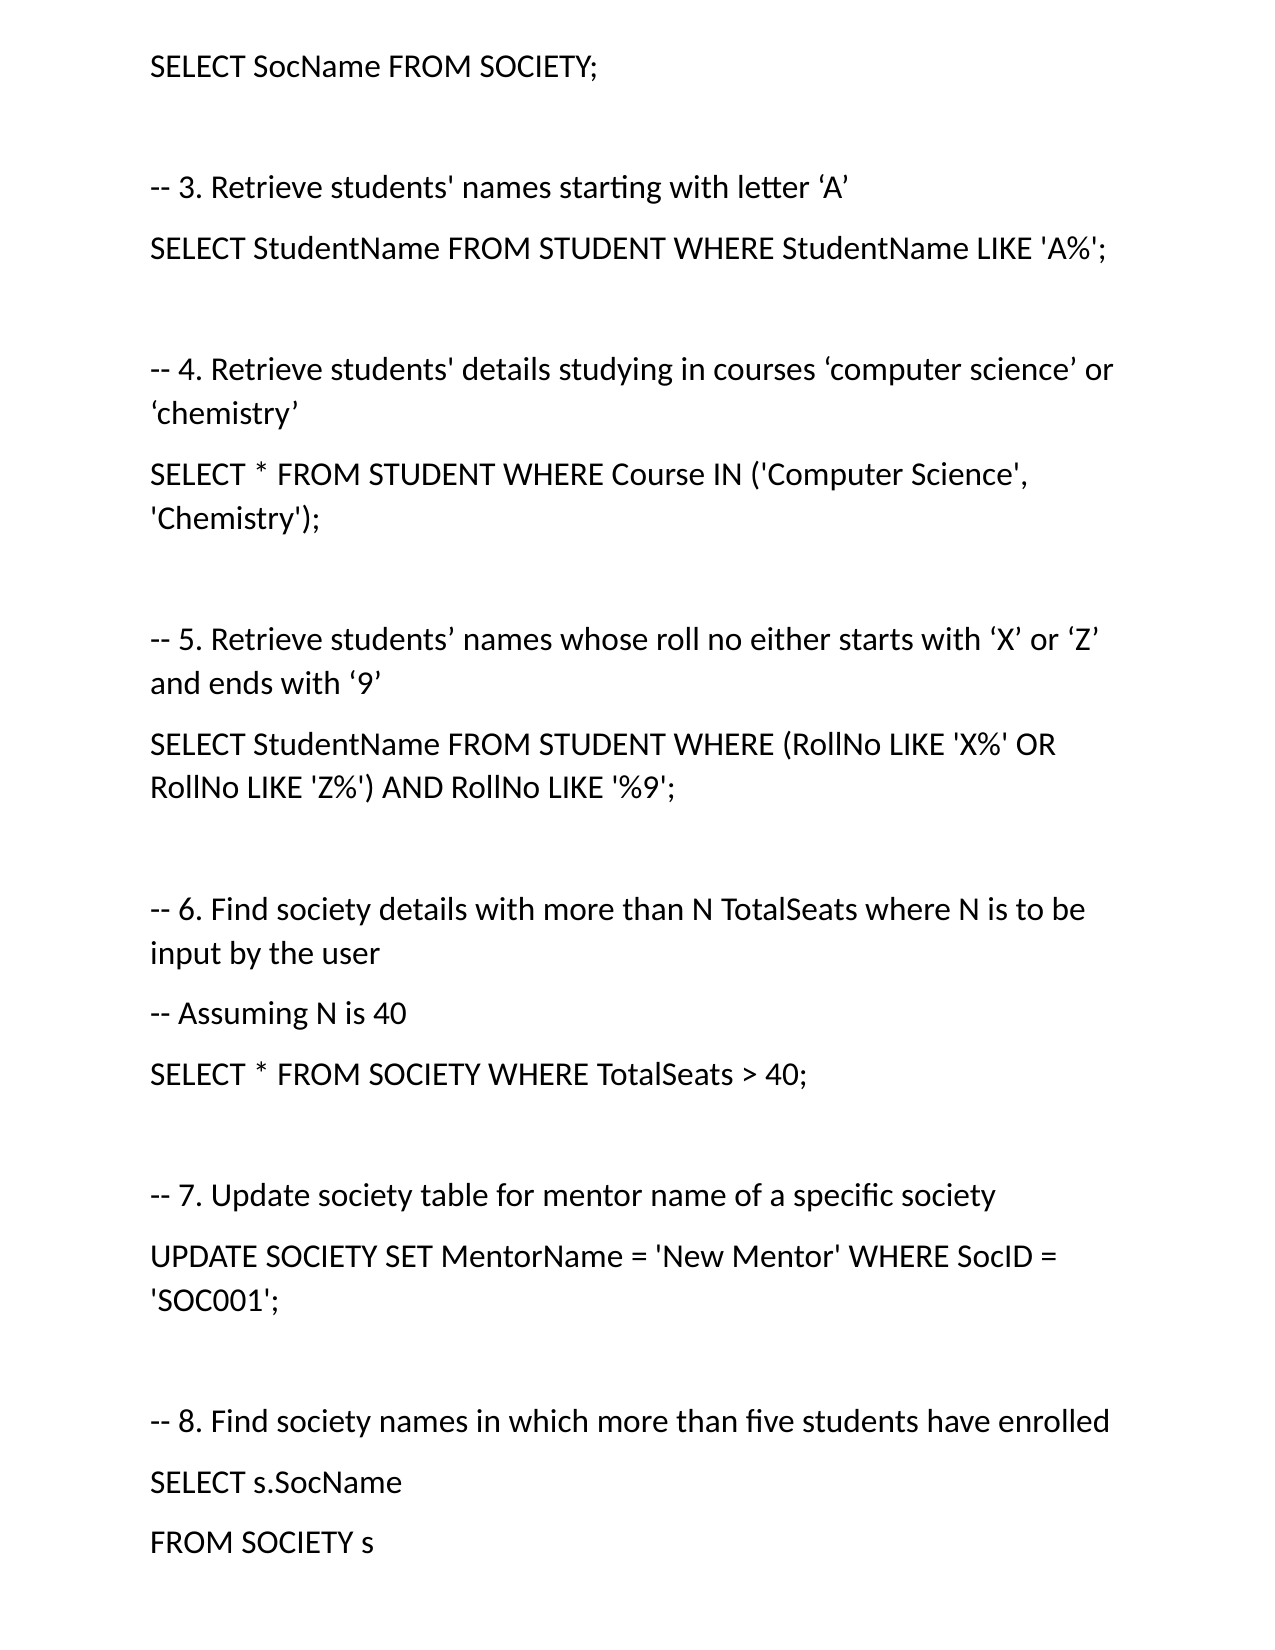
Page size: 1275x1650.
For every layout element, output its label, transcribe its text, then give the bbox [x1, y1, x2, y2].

text FROM SOCIETY s [150, 1521, 1125, 1562]
text SELECT SocName FROM SOCIETY; [150, 45, 1125, 86]
text SELECT * FROM STUDENT WHERE Course IN ('Computer Science', 'Chemistry'); [150, 453, 1125, 537]
text SELECT s.SocName [150, 1461, 1125, 1501]
text -- 7. Update society table for mentor name of a specific society [150, 1174, 1125, 1215]
text SELECT * FROM SOCIETY WHERE TotalSeats > 40; [150, 1053, 1125, 1094]
text -- 5. Retrieve students’ names whose roll no either starts with ‘X’ or ‘Z’ and ends with ‘9’ [150, 618, 1125, 703]
text -- 4. Retrieve students' details studying in courses ‘computer science’ or ‘chemistry’ [150, 348, 1125, 433]
text -- 8. Find society names in which more than five students have enrolled [150, 1400, 1125, 1441]
text -- 6. Find society details with more than N TotalSeats where N is to be input by the user [150, 888, 1125, 972]
text SELECT StudentName FROM STUDENT WHERE (RollNo LIKE 'X%' OR RollNo LIKE 'Z%') AND RollNo LIKE '%9'; [150, 722, 1125, 807]
text -- Assuming N is 40 [150, 992, 1125, 1033]
text SELECT StudentName FROM STUDENT WHERE StudentName LIKE 'A%'; [150, 227, 1125, 268]
text UPDATE SOCIETY SET MentorName = 'New Mentor' WHERE SocID = 'SOC001'; [150, 1235, 1125, 1319]
text -- 3. Retrieve students' names starting with letter ‘A’ [150, 166, 1125, 207]
